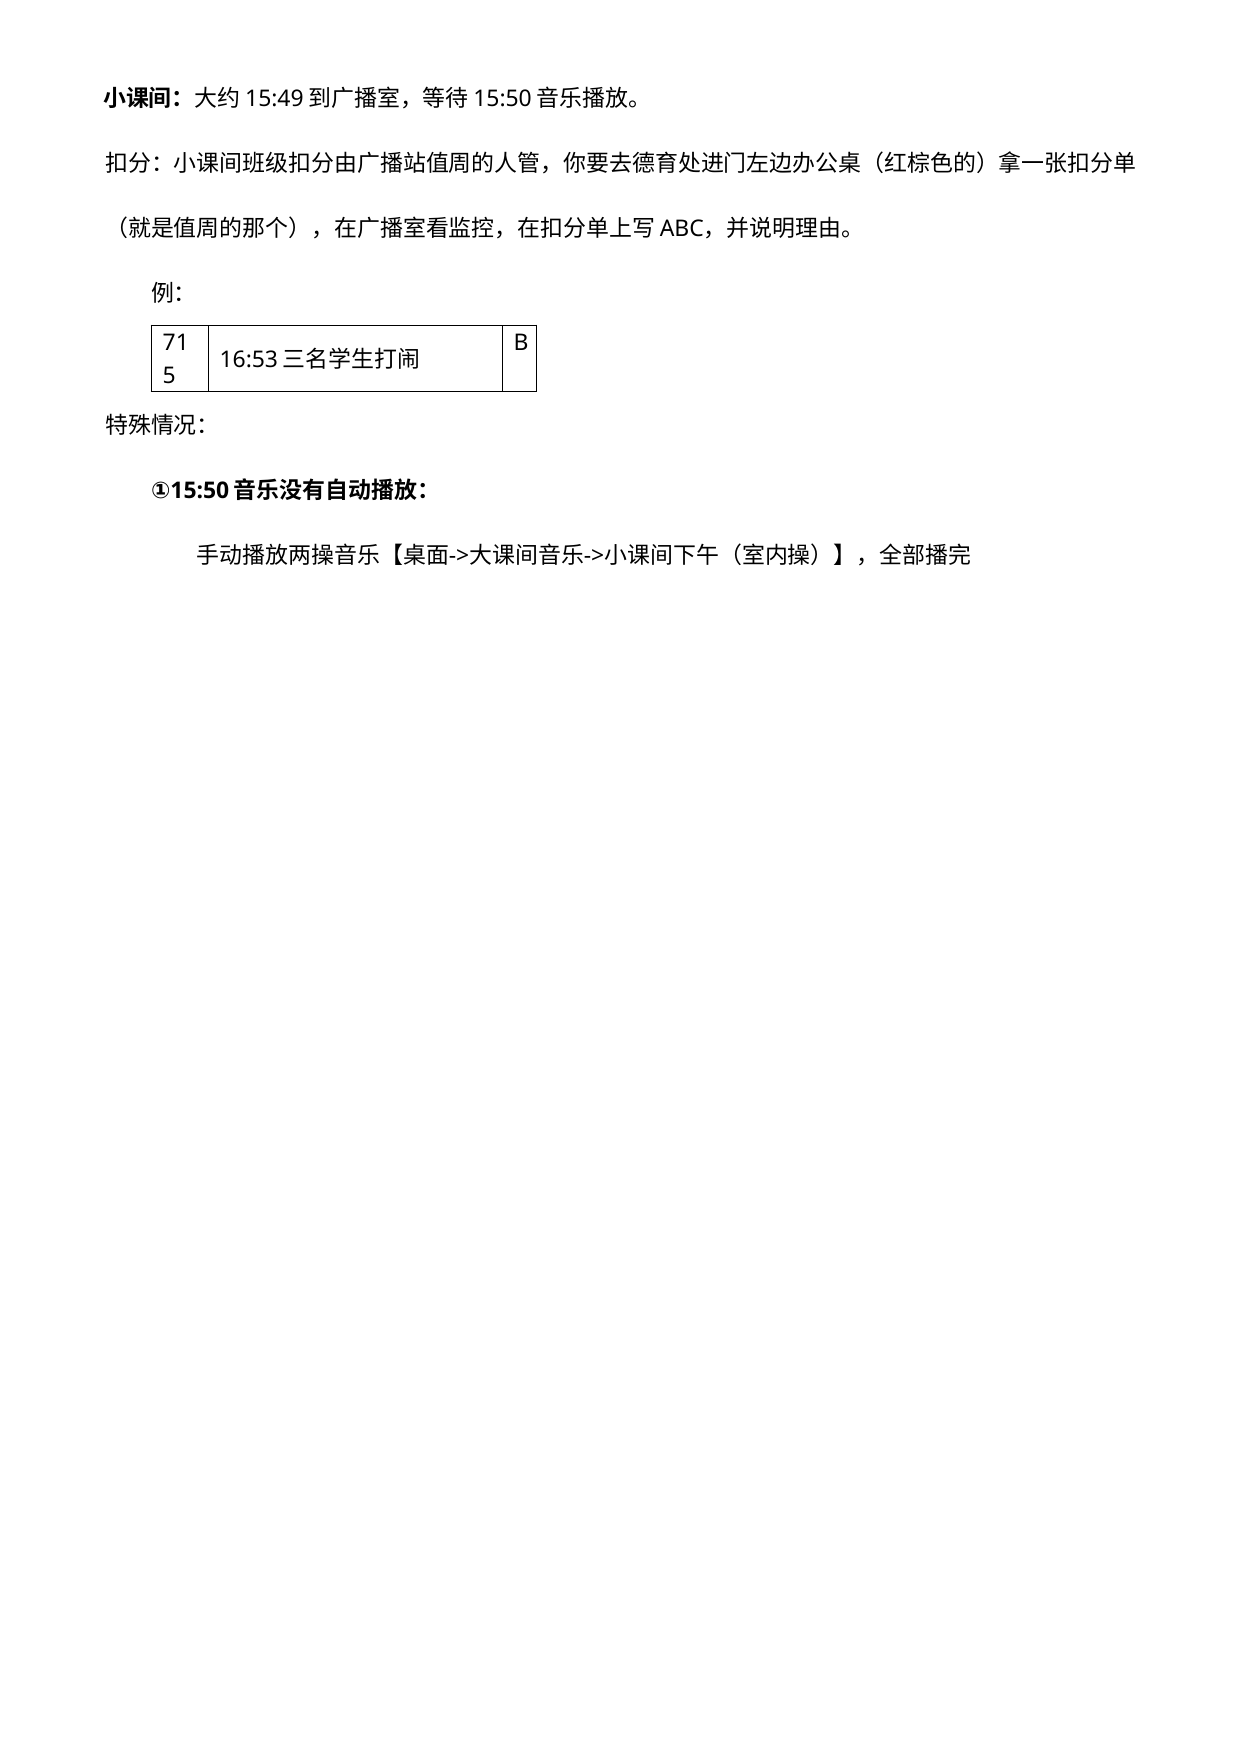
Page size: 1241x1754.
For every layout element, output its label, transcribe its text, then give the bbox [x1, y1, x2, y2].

text ①15:50音乐没有自动播放： [151, 457, 1181, 522]
table_header 16:53三名学生打闹 [209, 326, 502, 391]
text 特殊情况： [105, 392, 1181, 457]
text 小课间：大约15:49到广播室，等待15:50音乐播放。 [59, 64, 1181, 129]
table_header B [503, 326, 536, 391]
table_header 715 [152, 326, 208, 391]
text 扣分：小课间班级扣分由广播站值周的人管，你要去德育处进门左边办公桌（红棕色的）拿一张扣分单（就是值周的那个），在广播室看监控，在扣分单上写ABC，并说明理由。 [105, 129, 1181, 259]
text 例： [151, 259, 1181, 324]
text 手动播放两操音乐【桌面->大课间音乐->小课间下午（室内操）】，全部播完 [197, 522, 1181, 587]
